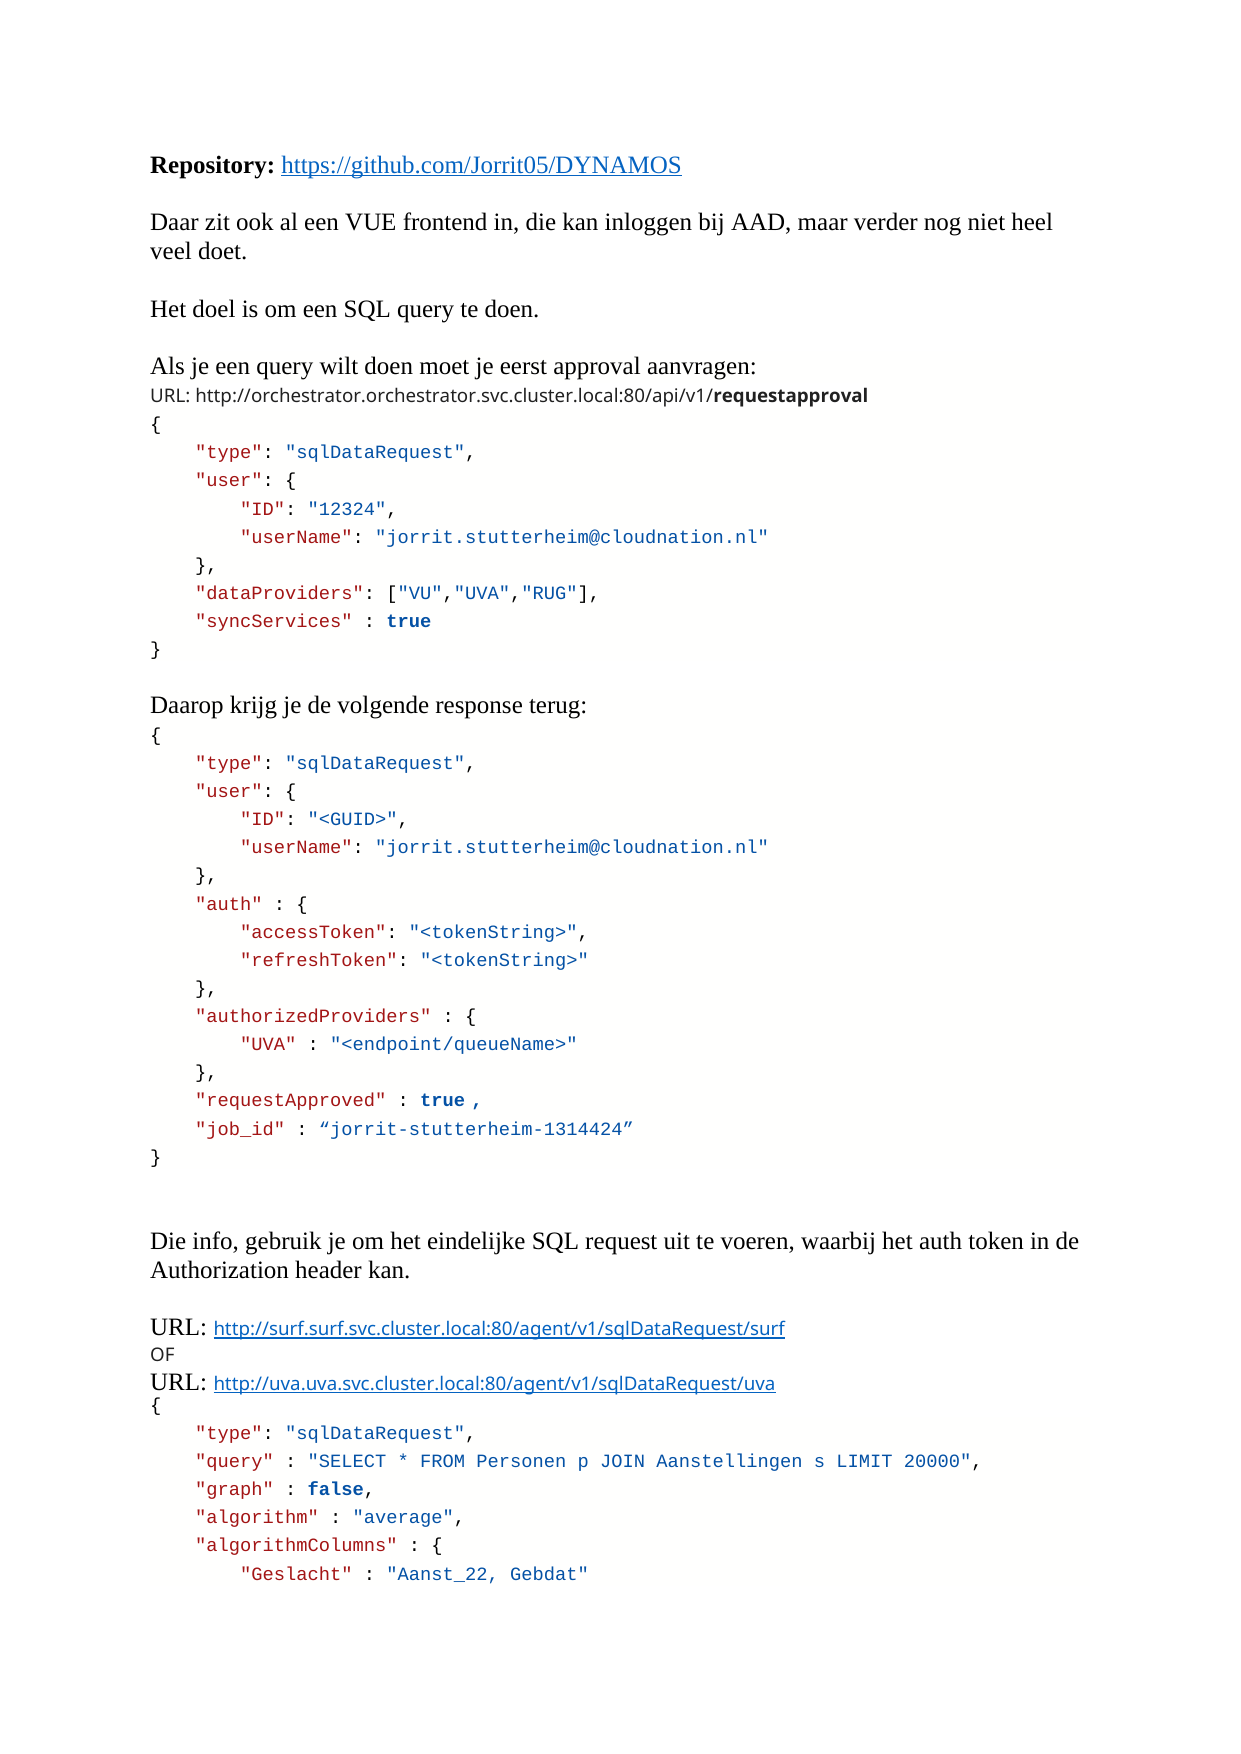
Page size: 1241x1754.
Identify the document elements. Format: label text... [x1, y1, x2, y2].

text Repository: https://github.com/Jorrit05/DYNAMOS [150, 150, 1090, 179]
text }, [150, 859, 1090, 887]
text "dataProviders": ["VU","UVA","RUG"], [150, 577, 1090, 605]
text "refreshToken": "<tokenString>" [150, 944, 1090, 972]
text } [150, 1141, 1090, 1169]
text "type": "sqlDataRequest", [150, 436, 1090, 464]
text } [150, 633, 1090, 661]
text "user": { [150, 775, 1090, 803]
text Daar zit ook al een VUE frontend in, die kan inloggen bij AAD, maar verder nog niet heel veel doet. Het doel is om een SQL query te doen. [150, 207, 1090, 322]
text "ID": "<GUID>", [150, 803, 1090, 831]
text "accessToken": "<tokenString>", [150, 916, 1090, 944]
text URL: http://surf.surf.svc.cluster.local:80/agent/v1/sqlDataRequest/surf OF URL: http://uva.uva.svc.cluster.local:80/agent/v1/sqlDataRequest/uva [150, 1284, 1090, 1396]
text }, [150, 972, 1090, 1000]
text "userName": "jorrit.stutterheim@cloudnation.nl" [150, 831, 1090, 859]
text }, [150, 1056, 1090, 1084]
text "query" : "SELECT * FROM Personen p JOIN Aanstellingen s LIMIT 20000", [150, 1445, 1090, 1473]
text "graph" : false, [150, 1473, 1090, 1501]
text "userName": "jorrit.stutterheim@cloudnation.nl" [150, 521, 1090, 549]
text "authorizedProviders" : { [150, 1000, 1090, 1028]
text "type": "sqlDataRequest", [150, 1417, 1090, 1445]
text "ID": "12324", [150, 492, 1090, 521]
text "algorithmColumns" : { [150, 1529, 1090, 1557]
text { [150, 1396, 1090, 1417]
text "algorithm" : "average", [150, 1501, 1090, 1529]
text Daarop krijg je de volgende response terug: { [150, 690, 1090, 747]
text Die info, gebruik je om het eindelijke SQL request uit te voeren, waarbij het auth token in de Authorization header kan. [150, 1226, 1090, 1284]
text "UVA" : "<endpoint/queueName>" [150, 1028, 1090, 1056]
text "auth" : { [150, 887, 1090, 916]
text "user": { [150, 464, 1090, 492]
text "type": "sqlDataRequest", [150, 747, 1090, 775]
text }, [150, 549, 1090, 577]
text "requestApproved" : true , [150, 1084, 1090, 1112]
text "syncServices" : true [150, 605, 1090, 633]
text "job_id" : “jorrit-stutterheim-1314424” [150, 1112, 1090, 1141]
text Als je een query wilt doen moet je eerst approval aanvragen: URL: http://orchestrator.orchestrator.svc.cluster.local:80/api/v1/requestapproval { [150, 351, 1090, 436]
text "Geslacht" : "Aanst_22, Gebdat" [150, 1557, 1090, 1586]
